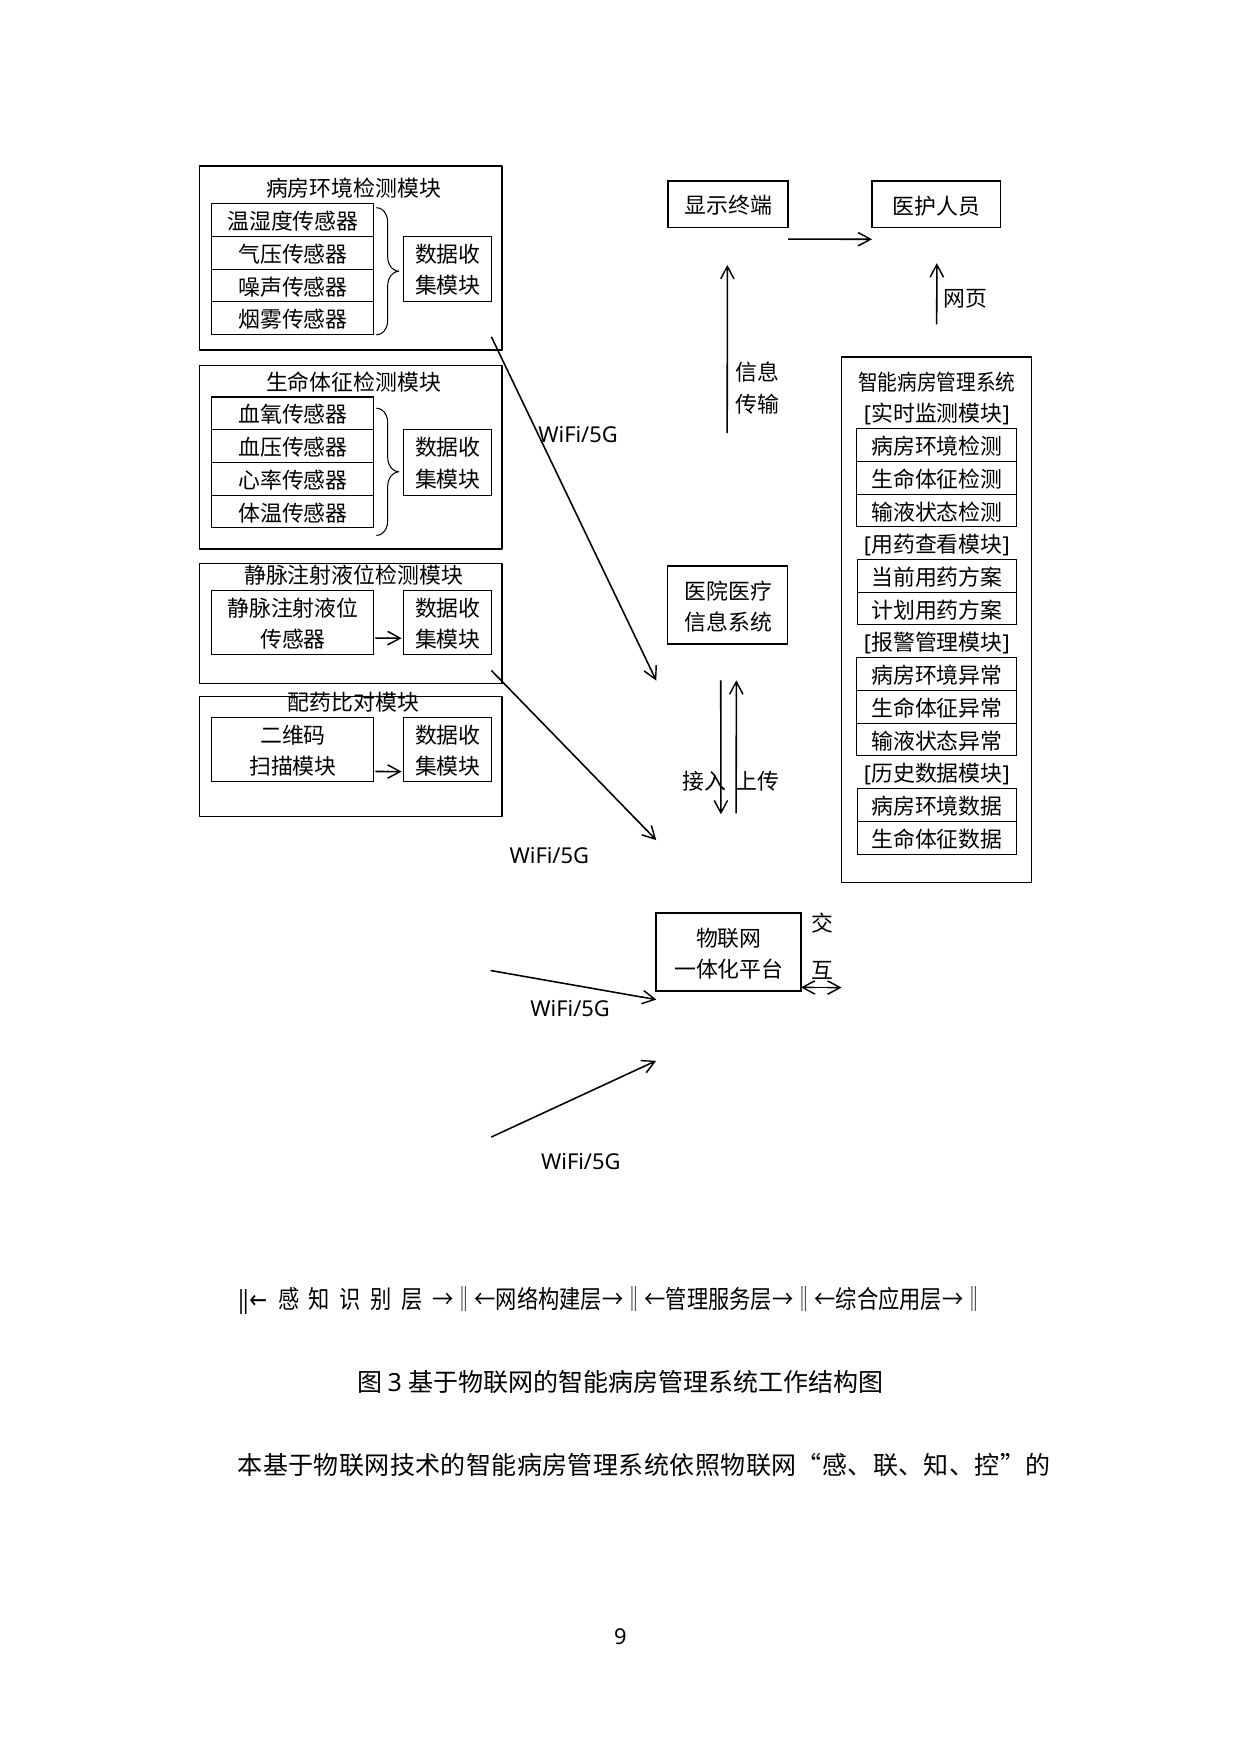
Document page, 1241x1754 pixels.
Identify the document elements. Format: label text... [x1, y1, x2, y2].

text 图3 基于物联网的智能病房管理系统工作结构图 [187, 1348, 1053, 1413]
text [187, 1431, 1053, 1496]
text ‖← 感 知 识 别 层 →‖←网络构建层→‖←管理服务层→‖←综合应用层→‖ [40, 1265, 1177, 1330]
